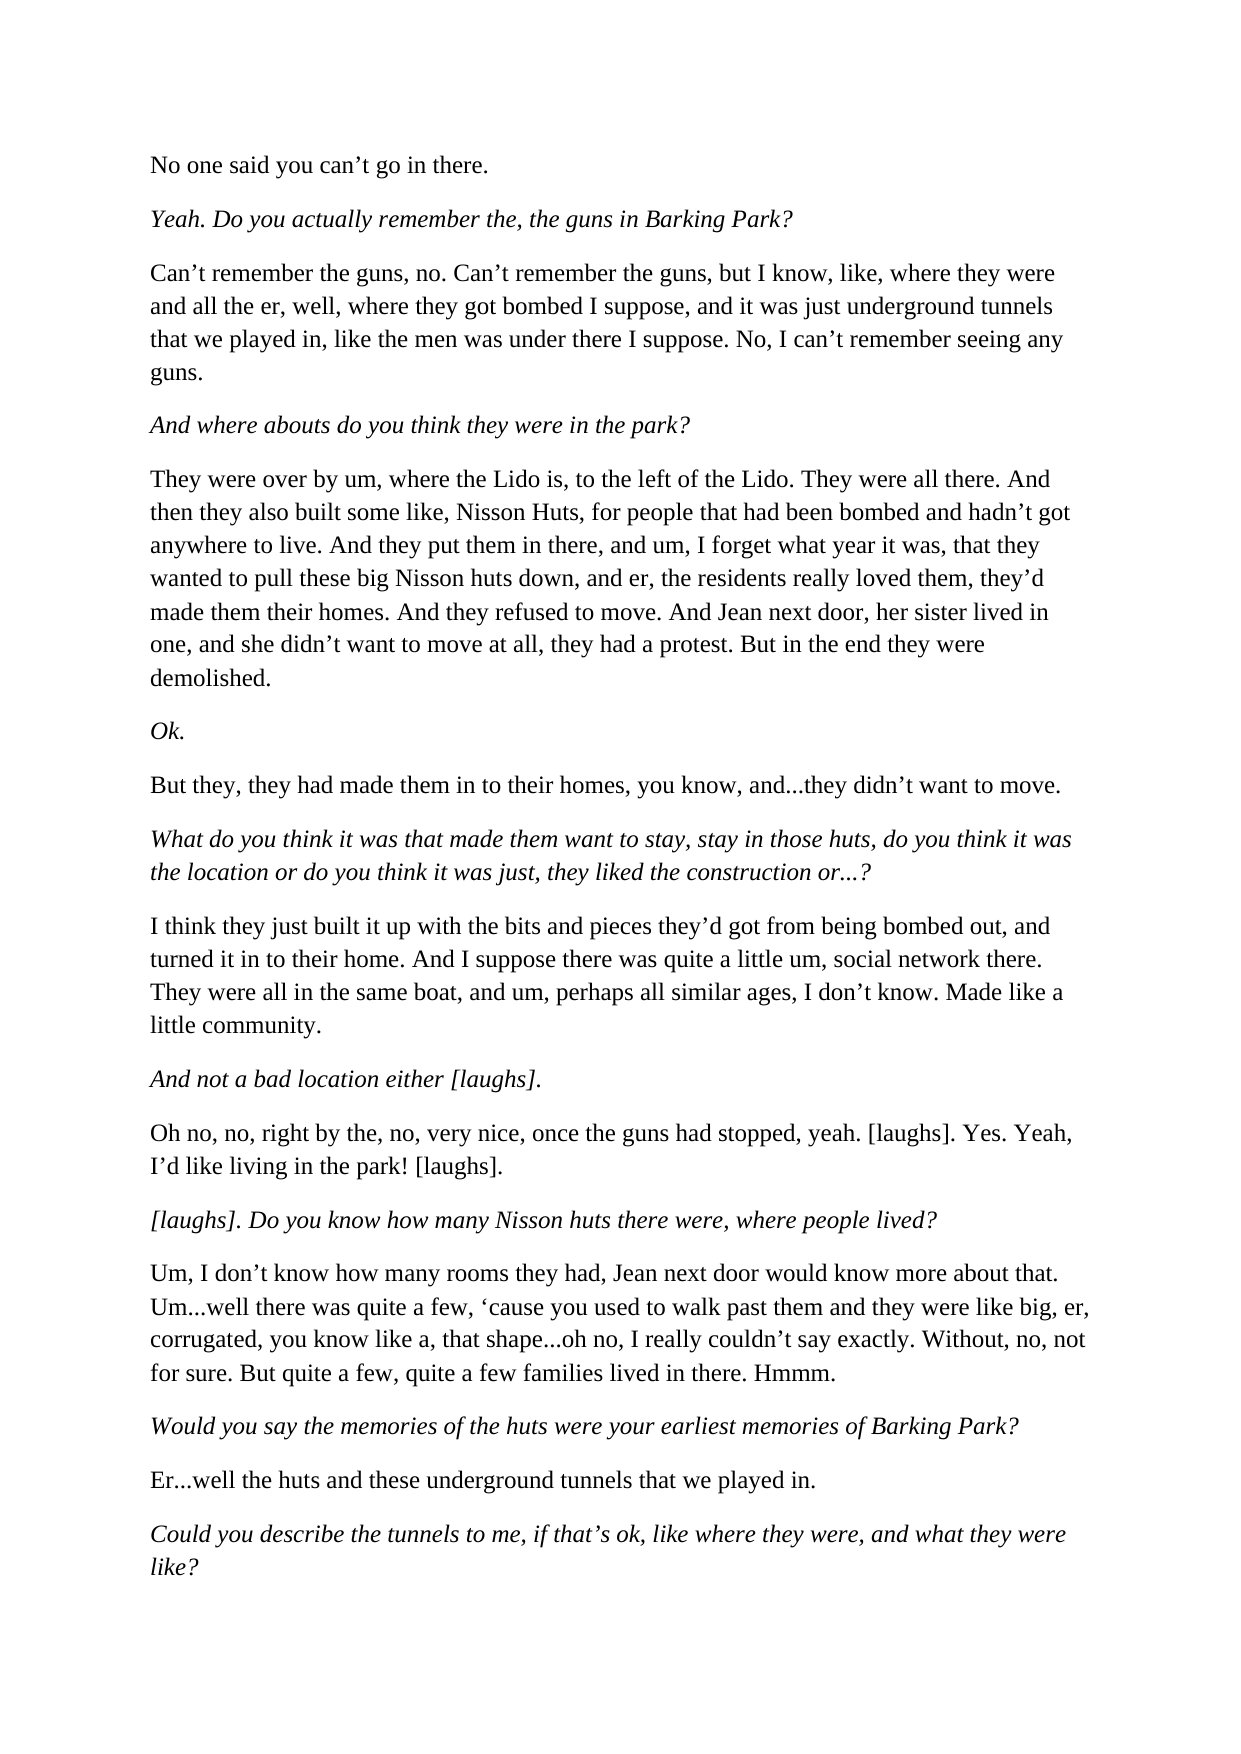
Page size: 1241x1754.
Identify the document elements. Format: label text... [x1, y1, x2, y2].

text I think they just built it up with the bits and pieces they’d got from being bombed out, and turned it in to their home. And I suppose there was quite a little um, social network there. They were all in the same boat, and um, perhaps all similar ages, I don’t know. Made like a little community. [150, 911, 1090, 1039]
text No one said you can’t go in there. [150, 150, 1090, 179]
text And not a bad location either [laughs]. [150, 1064, 1090, 1093]
text Could you describe the tunnels to me, if that’s ok, like where they were, and what they were like? [150, 1519, 1090, 1581]
text But they, they had made them in to their homes, you know, and...they didn’t want to move. [150, 770, 1090, 799]
text [laughs]. Do you know how many Nisson huts there were, where people lived? [150, 1205, 1090, 1233]
text Er...well the huts and these underground tunnels that we played in. [150, 1465, 1090, 1494]
text Um, I don’t know how many rooms they had, Jean next door would know more about that. Um...well there was quite a few, ‘cause you used to walk past them and they were like big, er, corrugated, you know like a, that shape...oh no, I really couldn’t say exactly. Without, no, not for sure. But quite a few, quite a few families lived in there. Hmmm. [150, 1258, 1090, 1386]
text What do you think it was that made them want to stay, stay in those huts, do you think it was the location or do you think it was just, they liked the construction or...? [150, 824, 1090, 886]
text Oh no, no, right by the, no, very nice, once the guns had stopped, yeah. [laughs]. Yes. Yeah, I’d like living in the park! [laughs]. [150, 1118, 1090, 1179]
text Yeah. Do you actually remember the, the guns in Barking Park? [150, 204, 1090, 233]
text Can’t remember the guns, no. Can’t remember the guns, but I know, like, where they were and all the er, well, where they got bombed I suppose, and it was just underground tunnels that we played in, like the men was under there I suppose. No, I can’t remember seeing any guns. [150, 258, 1090, 386]
text They were over by um, where the Lido is, to the left of the Lido. They were all there. And then they also built some like, Nisson Huts, for people that had been bombed and hadn’t got anywhere to live. And they put them in there, and um, I forget what year it was, that they wanted to pull these big Nisson huts down, and er, the residents really loved them, they’d made them their homes. And they refused to move. And Jean next door, her sister lived in one, and she didn’t want to move at all, they had a protest. But in the end they were demolished. [150, 464, 1090, 691]
text And where abouts do you think they were in the park? [150, 411, 1090, 439]
text Would you say the memories of the huts were your earliest memories of Barking Park? [150, 1411, 1090, 1440]
text Ok. [150, 716, 1090, 745]
